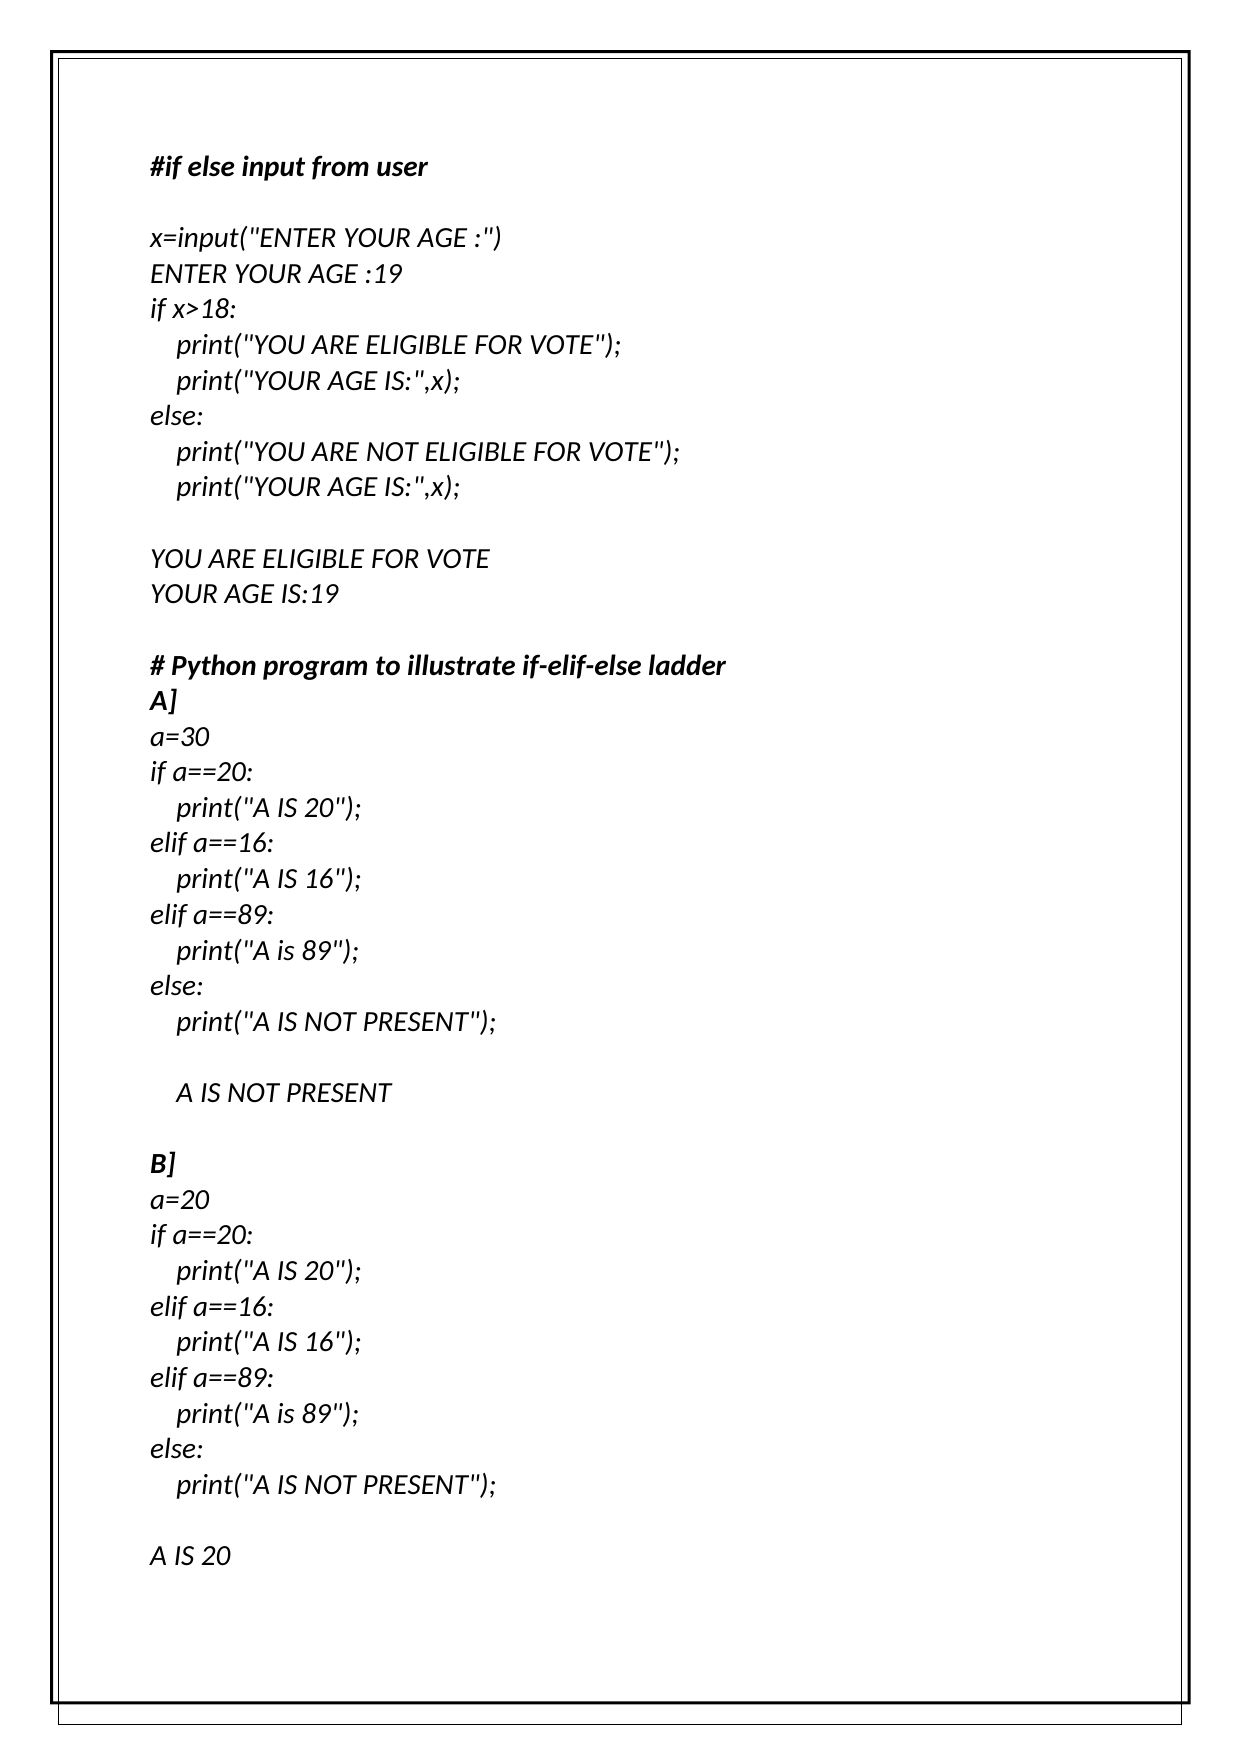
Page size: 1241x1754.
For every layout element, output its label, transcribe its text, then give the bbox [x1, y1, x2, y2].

text if a==20: [150, 753, 1065, 789]
text print("YOU ARE ELIGIBLE FOR VOTE"); print("YOUR AGE IS:",x); [176, 326, 726, 397]
subtitle #if else input from user [150, 148, 1065, 183]
text print("A IS 16"); elif a==89: [150, 860, 363, 931]
text print("A IS 20"); elif a==16: [150, 1252, 363, 1323]
text if a==20: [150, 1216, 1065, 1252]
text print("A is 89"); else: [150, 1395, 361, 1466]
subtitle # Python program to illustrate if-elif-else ladder A] [150, 647, 728, 718]
text print("A is 89"); else: [150, 932, 361, 1003]
text print("A IS NOT PRESENT"); A IS 20 [150, 1466, 498, 1573]
text a=20 [150, 1181, 1065, 1216]
text x=input("ENTER YOUR AGE :") [150, 219, 1065, 255]
text print("A IS 20"); elif a==16: [150, 789, 363, 860]
text print("YOU ARE NOT ELIGIBLE FOR VOTE"); print("YOUR AGE IS:",x); [176, 433, 726, 504]
text print("A IS NOT PRESENT"); A IS NOT PRESENT [176, 1003, 498, 1110]
text YOU ARE ELIGIBLE FOR VOTE YOUR AGE IS:19 [150, 540, 540, 611]
subtitle B] [150, 1145, 1065, 1181]
text a=30 [150, 718, 1065, 753]
text ENTER YOUR AGE :19 [150, 255, 1065, 290]
text if x>18: [150, 290, 1065, 326]
text print("A IS 16"); elif a==89: [150, 1323, 363, 1395]
text else: [150, 397, 1065, 433]
